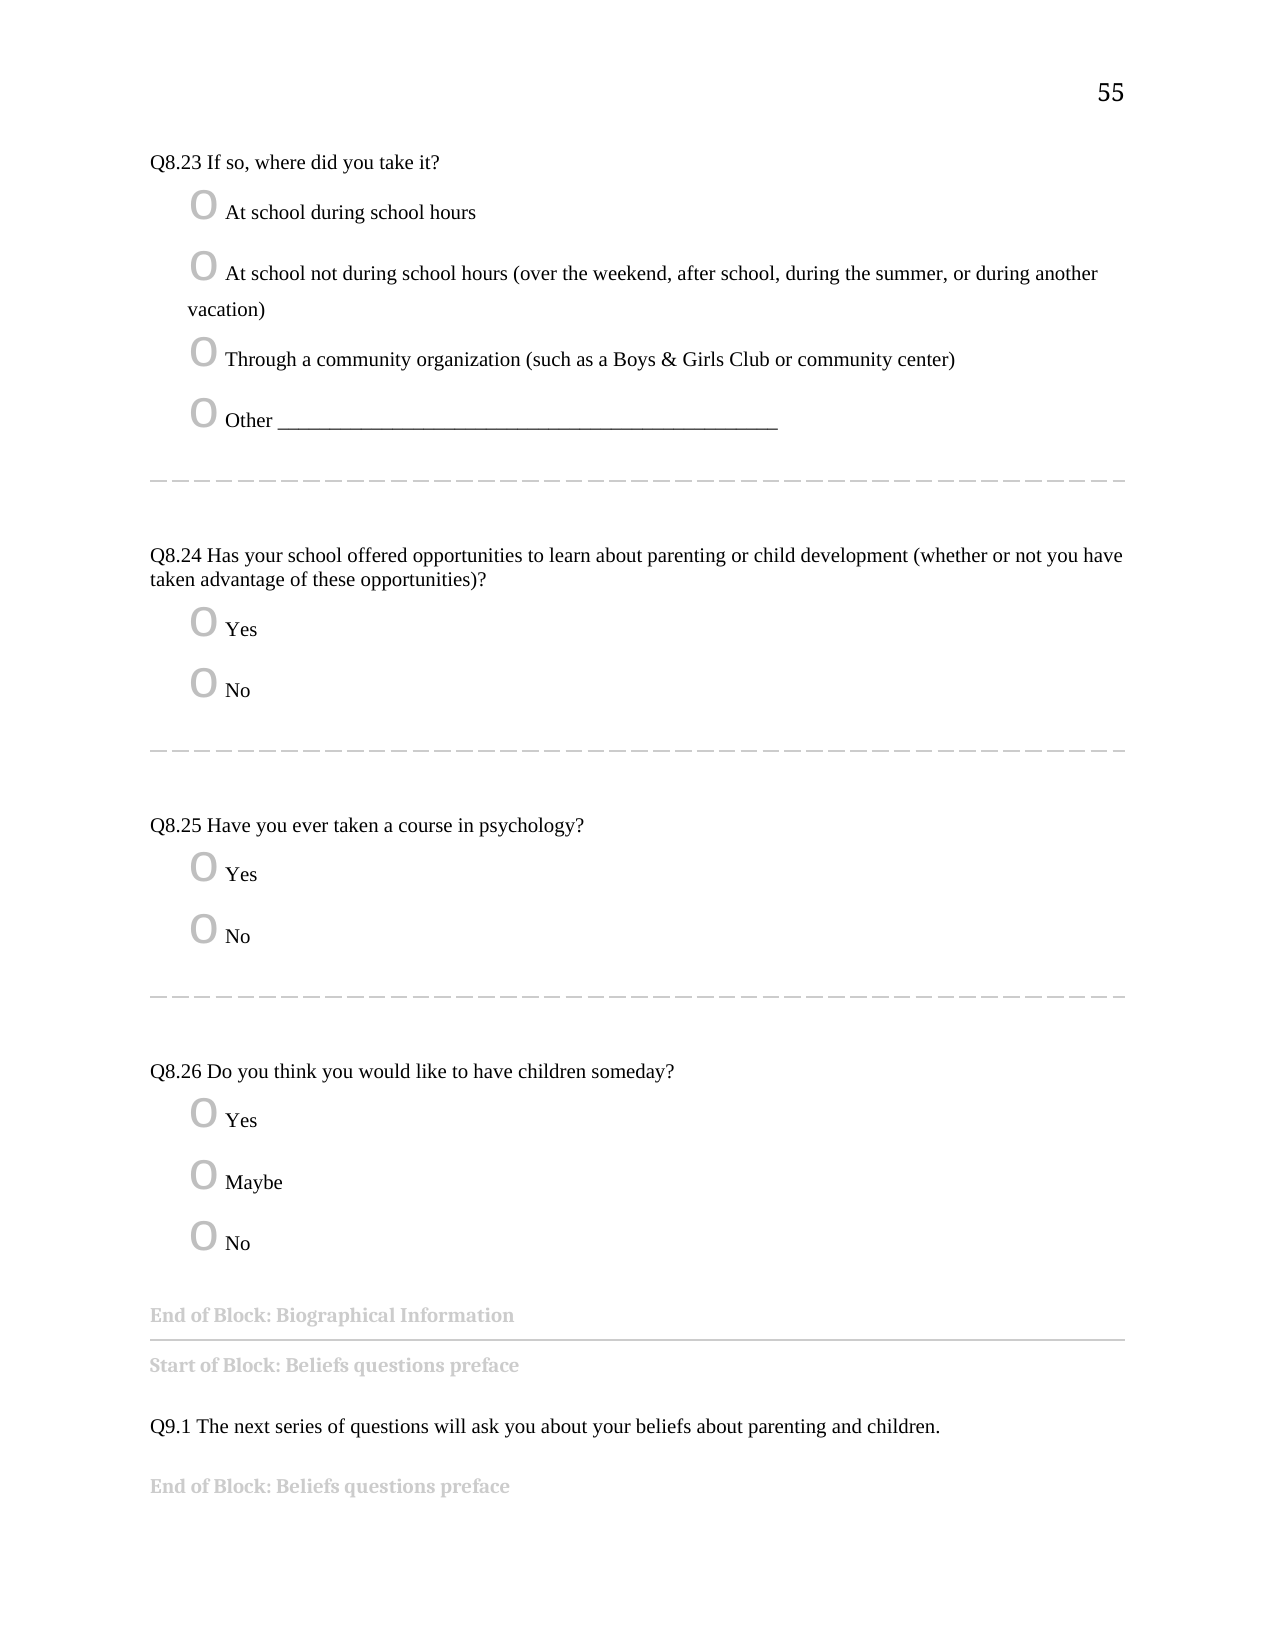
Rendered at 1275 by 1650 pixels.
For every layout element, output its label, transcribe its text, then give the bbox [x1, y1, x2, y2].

list Yes [187, 591, 1125, 652]
text Q8.23 If so, where did you take it? [150, 150, 1125, 174]
list At school during school hours [187, 174, 1125, 235]
list Yes [187, 1083, 1125, 1144]
list Other ________________________________________________ [187, 382, 1125, 443]
list No [187, 652, 1125, 713]
text End of Block: Beliefs questions preface [150, 1475, 1125, 1499]
text Q9.1 The next series of questions will ask you about your beliefs about parenting and children. [150, 1414, 1125, 1438]
list Yes [187, 837, 1125, 898]
list At school not during school hours (over the weekend, after school, during the summer, or during another vacation) [187, 235, 1125, 321]
list Maybe [187, 1144, 1125, 1205]
text Start of Block: Beliefs questions preface [150, 1354, 1125, 1378]
list No [187, 898, 1125, 959]
text Q8.26 Do you think you would like to have children someday? [150, 1059, 1125, 1083]
list No [187, 1205, 1125, 1267]
list Through a community organization (such as a Boys & Girls Club or community center) [187, 321, 1125, 382]
text Q8.24 Has your school offered opportunities to learn about parenting or child development (whether or not you have taken advantage of these opportunities)? [150, 543, 1125, 591]
text Q8.25 Have you ever taken a course in psychology? [150, 813, 1125, 837]
text End of Block: Biographical Information [150, 1303, 1125, 1327]
